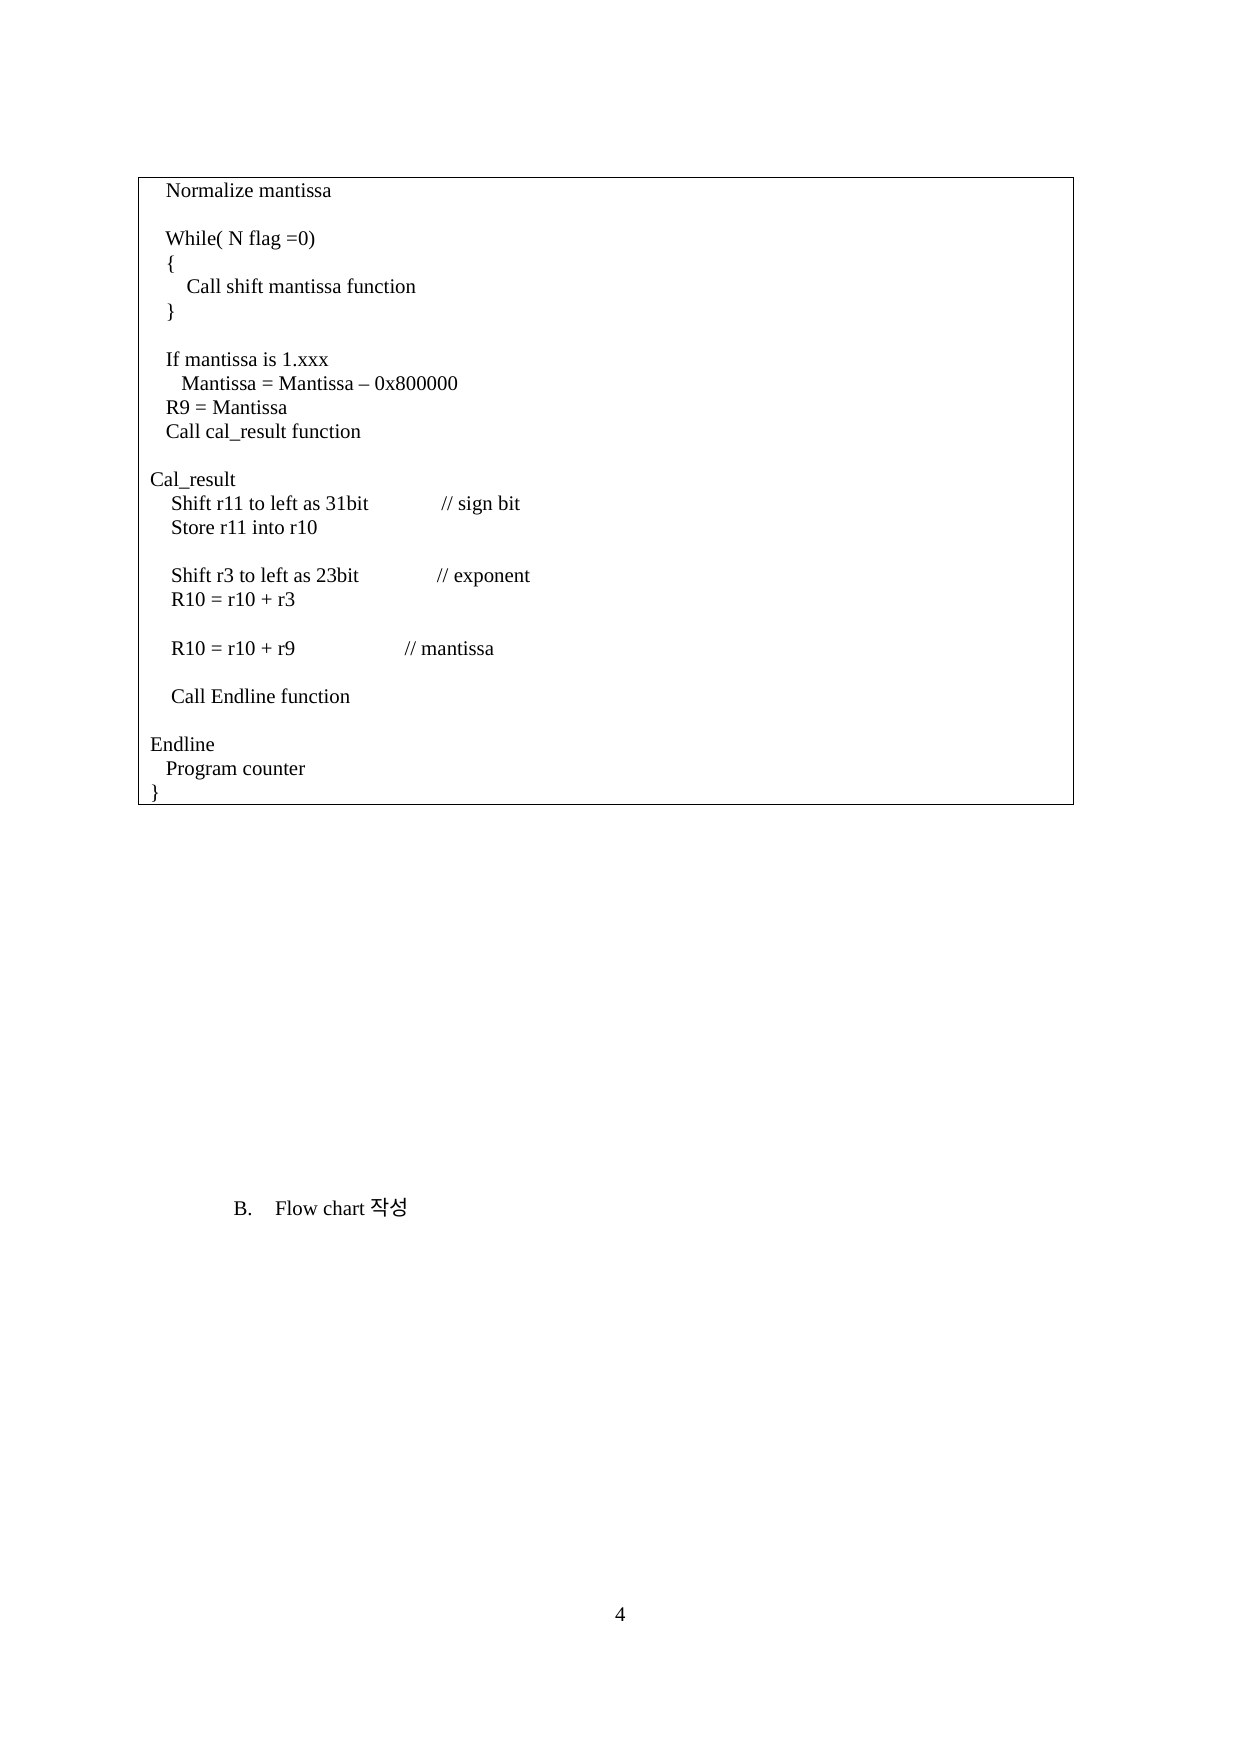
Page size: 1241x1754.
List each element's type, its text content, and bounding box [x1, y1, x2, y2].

list Flow chart 작성 [233, 1191, 1090, 1222]
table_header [139, 178, 1073, 804]
